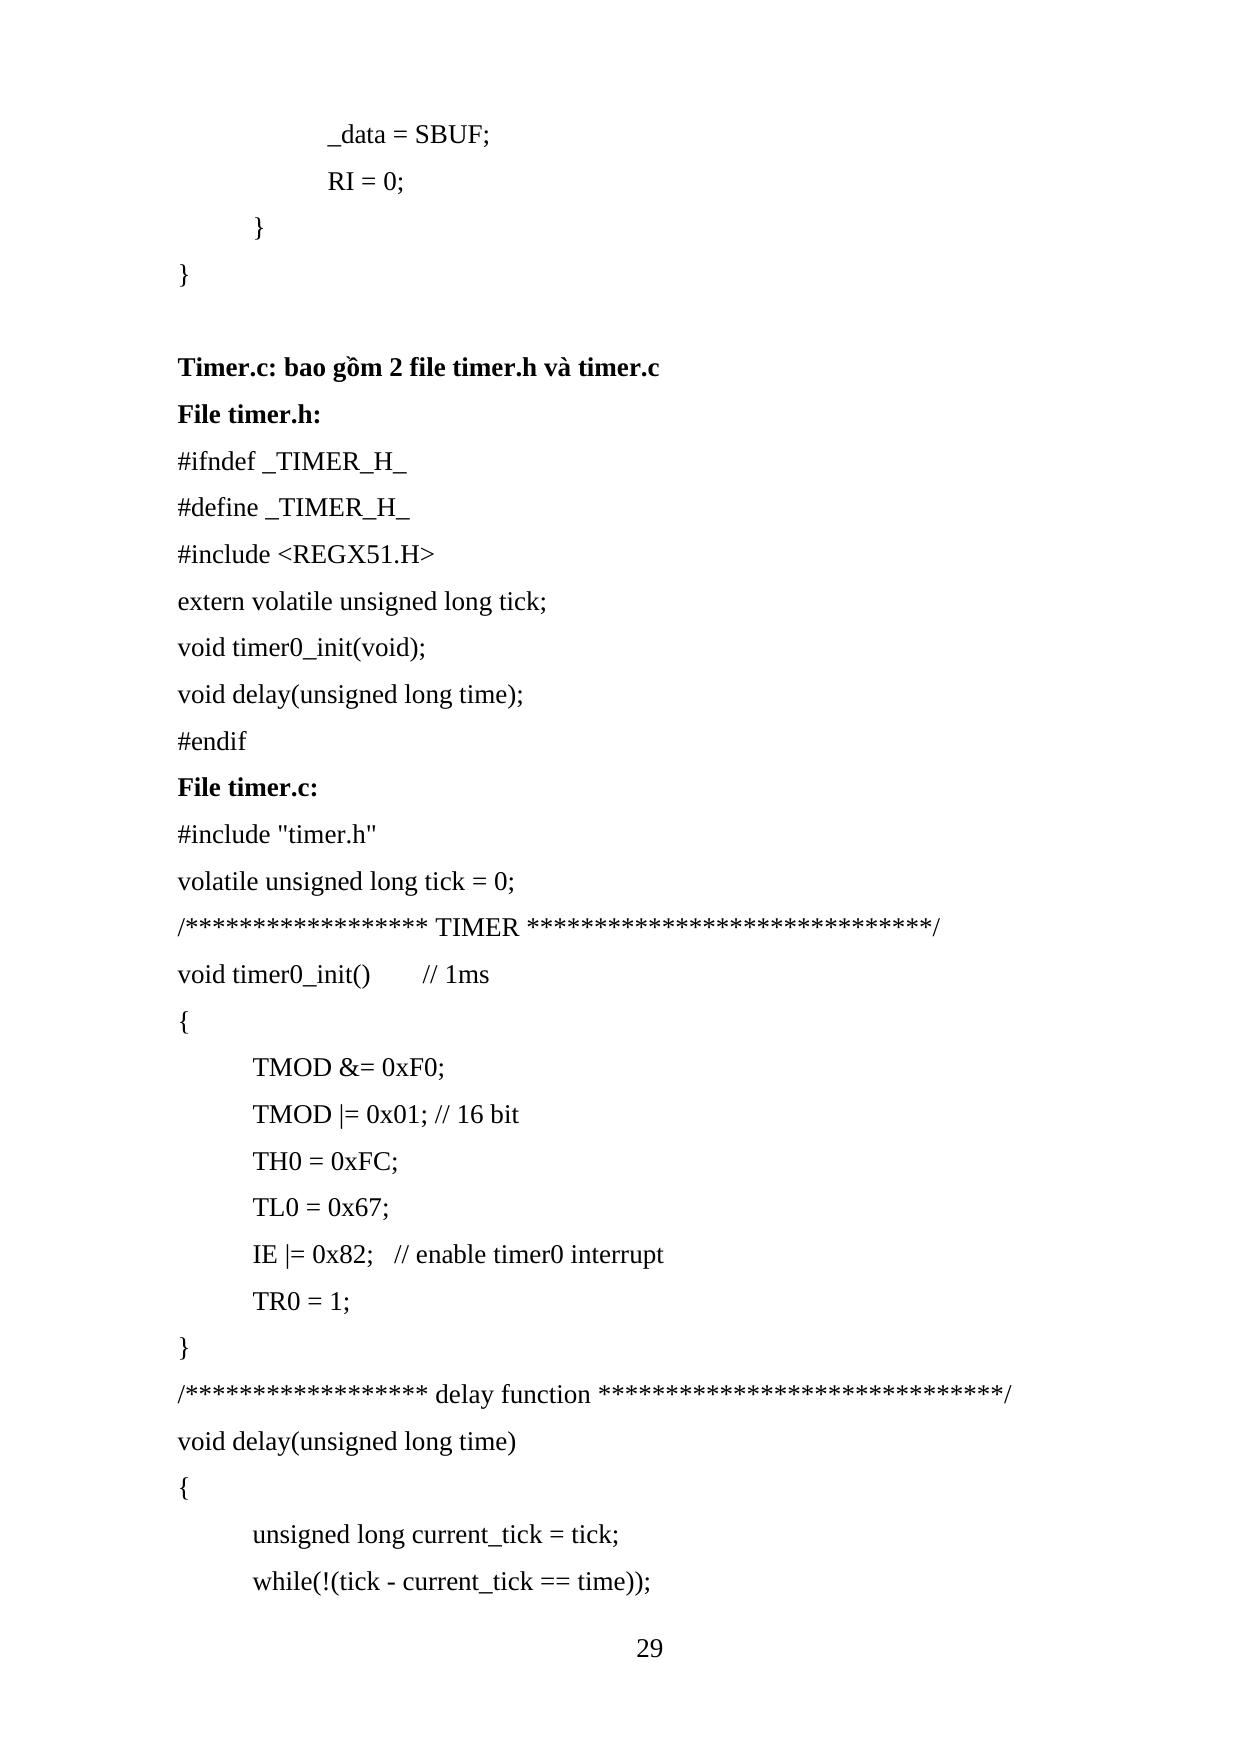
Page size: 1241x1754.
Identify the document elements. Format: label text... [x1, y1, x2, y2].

text } [177, 211, 1122, 243]
text /****************** delay function ******************************/ [177, 1378, 1122, 1409]
text TH0 = 0xFC; [177, 1145, 1122, 1176]
text void timer0_init(void); [177, 631, 1122, 663]
text } [177, 258, 1122, 289]
text IE |= 0x82; // enable timer0 interrupt [177, 1238, 1122, 1269]
text extern volatile unsigned long tick; [177, 585, 1122, 616]
text void delay(unsigned long time) [177, 1425, 1122, 1456]
text #endif [177, 725, 1122, 756]
text } [177, 1331, 1122, 1363]
text TR0 = 1; [177, 1285, 1122, 1316]
text TMOD |= 0x01; // 16 bit [177, 1098, 1122, 1129]
text Timer.c: bao gồm 2 file timer.h và timer.c [177, 351, 1122, 383]
text _data = SBUF; [177, 118, 1122, 149]
text void timer0_init() // 1ms [177, 958, 1122, 989]
text TMOD &= 0xF0; [177, 1051, 1122, 1083]
text #ifndef _TIMER_H_ [177, 445, 1122, 476]
text while(!(tick - current_tick == time)); [177, 1565, 1122, 1596]
text void delay(unsigned long time); [177, 678, 1122, 709]
text TL0 = 0x67; [177, 1191, 1122, 1223]
text unsigned long current_tick = tick; [177, 1518, 1122, 1549]
text #include "timer.h" [177, 818, 1122, 849]
text RI = 0; [177, 165, 1122, 196]
text File timer.c: [177, 771, 1122, 803]
text { [177, 1005, 1122, 1036]
text File timer.h: [177, 398, 1122, 429]
text /****************** TIMER ******************************/ [177, 911, 1122, 943]
text { [177, 1471, 1122, 1503]
text volatile unsigned long tick = 0; [177, 865, 1122, 896]
text #include <REGX51.H> [177, 538, 1122, 569]
text #define _TIMER_H_ [177, 491, 1122, 523]
